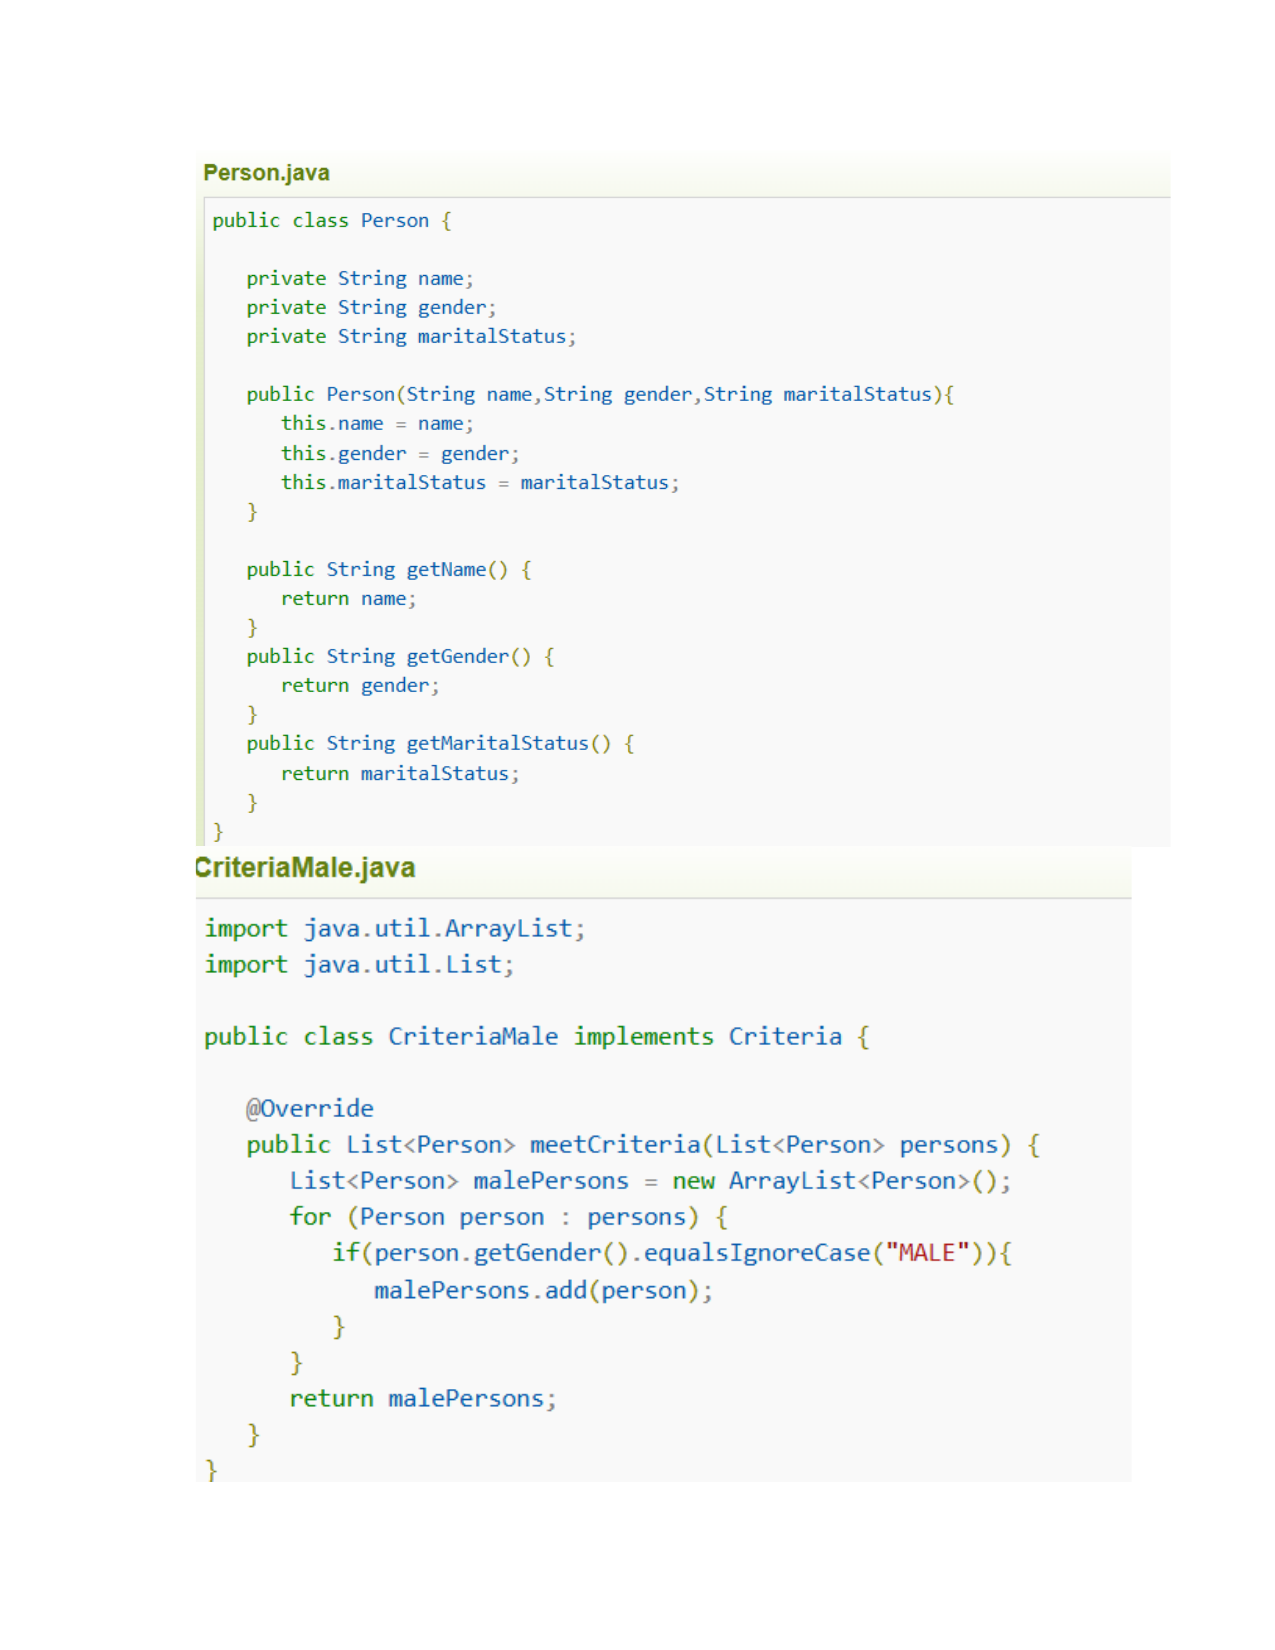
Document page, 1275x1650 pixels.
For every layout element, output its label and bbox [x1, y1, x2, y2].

picture [195, 150, 1171, 1482]
